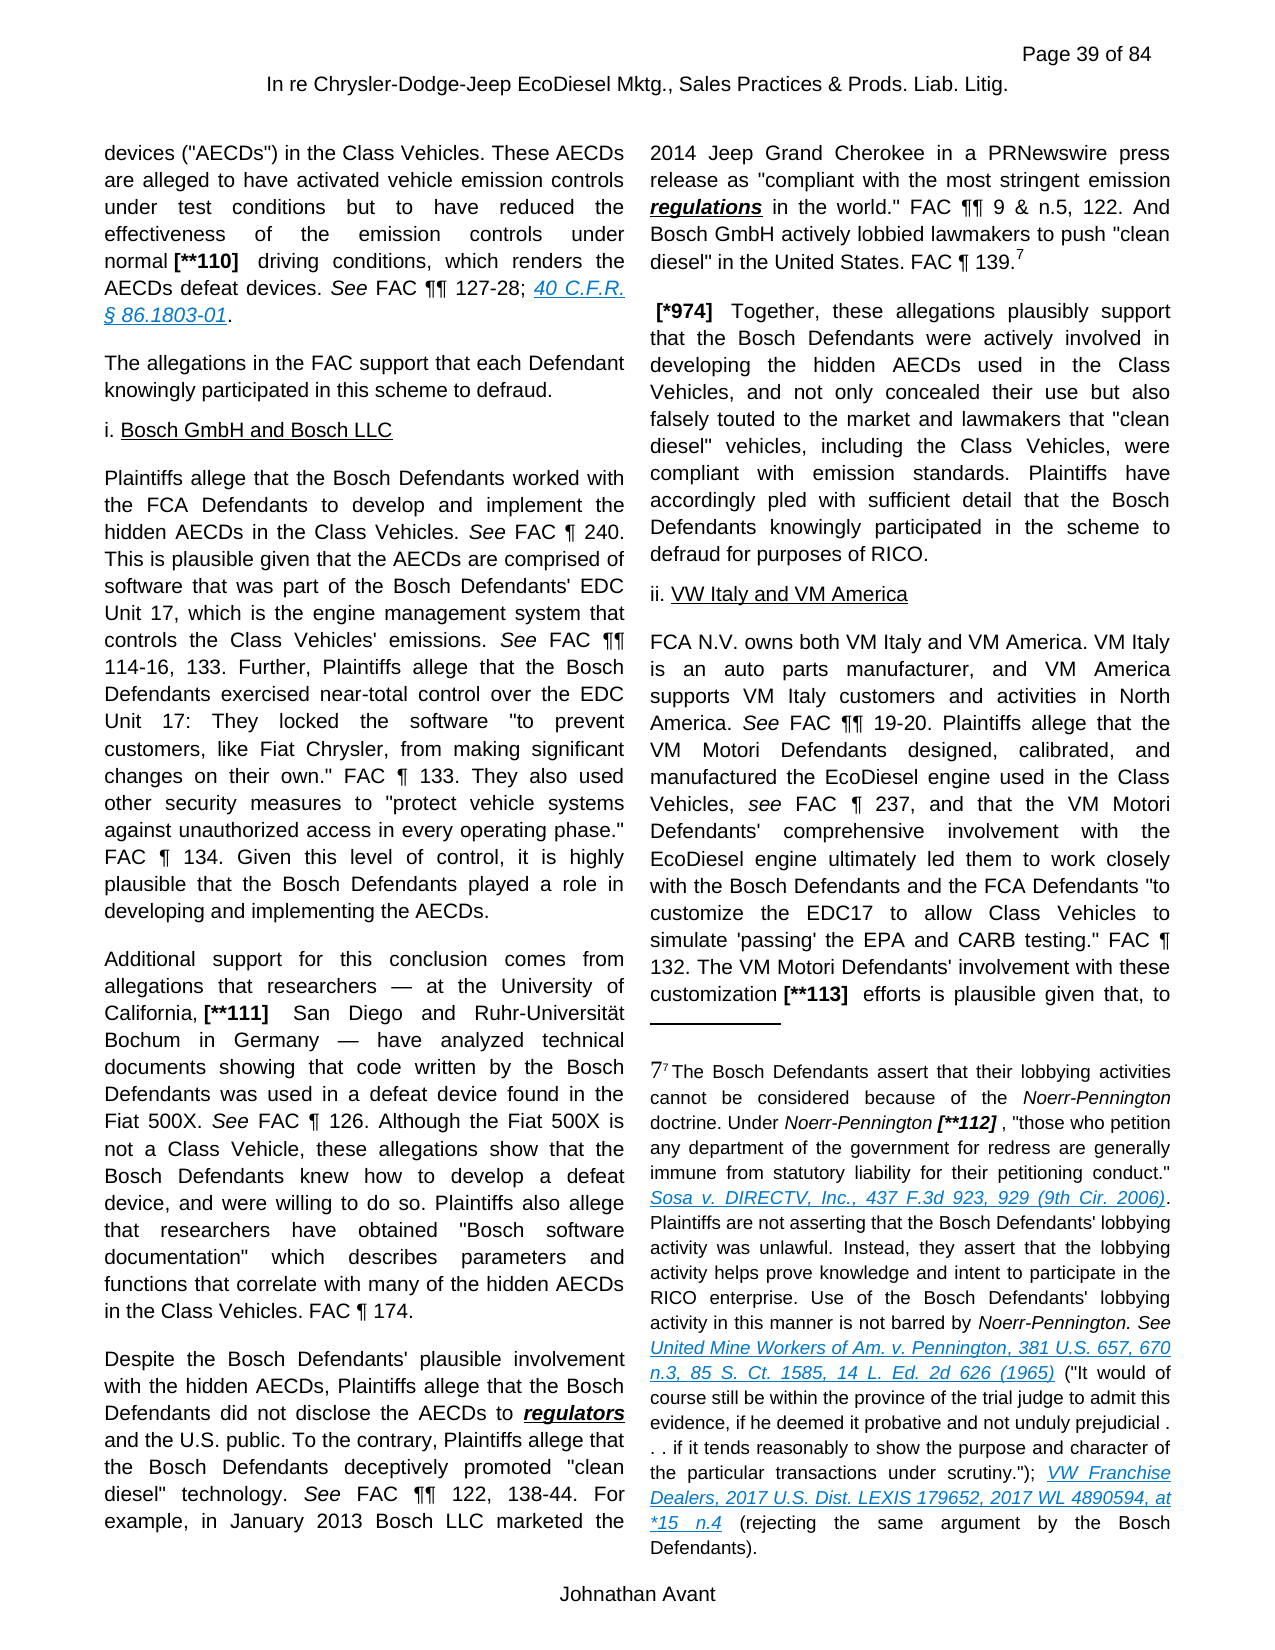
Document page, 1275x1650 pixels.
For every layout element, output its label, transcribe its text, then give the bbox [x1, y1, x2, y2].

text [*974] Together, these allegations plausibly support that the Bosch Defendants were actively involved in developing the hidden AECDs used in the Class Vehicles, and not only concealed their use but also falsely touted to the market and lawmakers that "clean diesel" vehicles, including the Class Vehicles, were compliant with emission standards. Plaintiffs have accordingly pled with sufficient detail that the Bosch Defendants knowingly participated in the scheme to defraud for purposes of RICO. [650, 295, 1171, 566]
text ii. VW Italy and VM America [650, 579, 1171, 606]
text The allegations in the FAC support that each Defendant knowingly participated in this scheme to defraud. [104, 348, 625, 402]
text i. Bosch GmbH and Bosch LLC [104, 414, 625, 442]
text Plaintiffs allege that the Bosch Defendants worked with the FCA Defendants to develop and implement the hidden AECDs in the Class Vehicles. See FAC ¶ 240. This is plausible given that the AECDs are comprised of software that was part of the Bosch Defendants' EDC Unit 17, which is the engine management system that controls the Class Vehicles' emissions. See FAC ¶¶ 114-16, 133. Further, Plaintiffs allege that the Bosch Defendants exercised near-total control over the EDC Unit 17: They locked the software "to prevent customers, like Fiat Chrysler, from making significant changes on their own." FAC ¶ 133. They also used other security measures to "protect vehicle systems against unauthorized access in every operating phase." FAC ¶ 134. Given this level of control, it is highly plausible that the Bosch Defendants played a role in developing and implementing the AECDs. [104, 462, 625, 923]
text Despite the Bosch Defendants' plausible involvement with the hidden AECDs, Plaintiffs allege that the Bosch Defendants did not disclose the AECDs to regulators and the U.S. public. To the contrary, Plaintiffs allege that the Bosch Defendants deceptively promoted "clean diesel" technology. See FAC ¶¶ 122, 138-44. For example, in January 2013 Bosch LLC marketed the 2014 Jeep Grand Cherokee in a PRNewswire press release as "compliant with the most stringent emission regulations in the world." FAC ¶¶ 9 & n.5, 122. And Bosch GmbH actively lobbied lawmakers to push "clean diesel" in the United States. FAC ¶ 139.7 [650, 137, 1171, 274]
text Additional support for this conclusion comes from allegations that researchers — at the University of California, [**111] San Diego and Ruhr-Universität Bochum in Germany — have analyzed technical documents showing that code written by the Bosch Defendants was used in a defeat device found in the Fiat 500X. See FAC ¶ 126. Although the Fiat 500X is not a Class Vehicle, these allegations show that the Bosch Defendants knew how to develop a defeat device, and were willing to do so. Plaintiffs also allege that researchers have obtained "Bosch software documentation" which describes parameters and functions that correlate with many of the hidden AECDs in the Class Vehicles. FAC ¶ 174. [104, 944, 625, 1323]
text Despite the Bosch Defendants' plausible involvement with the hidden AECDs, Plaintiffs allege that the Bosch Defendants did not disclose the AECDs to regulators and the U.S. public. To the contrary, Plaintiffs allege that the Bosch Defendants deceptively promoted "clean diesel" technology. See FAC ¶¶ 122, 138-44. For example, in January 2013 Bosch LLC marketed the 2014 Jeep Grand Cherokee in a PRNewswire press release as "compliant with the most stringent emission regulations in the world." FAC ¶¶ 9 & n.5, 122. And Bosch GmbH actively lobbied lawmakers to push "clean diesel" in the United States. FAC ¶ 139.7 [104, 1344, 625, 1533]
text FCA N.V. owns both VM Italy and VM America. VM Italy is an auto parts manufacturer, and VM America supports VM Italy customers and activities in North America. See FAC ¶¶ 19-20. Plaintiffs allege that the VM Motori Defendants designed, calibrated, and manufactured the EcoDiesel engine used in the Class Vehicles, see FAC ¶ 237, and that the VM Motori Defendants' comprehensive involvement with the EcoDiesel engine ultimately led them to work closely with the Bosch Defendants and the FCA Defendants "to customize the EDC17 to allow Class Vehicles to simulate 'passing' the EPA and CARB testing." FAC ¶ 132. The VM Motori Defendants' involvement with these customization [**113] efforts is plausible given that, to run effectively, the EcoDiesel engines required a careful balancing between engine performance and emission levels. See FAC ¶¶ 110-13. It is therefore plausible that the VM Defendants were responsible not only for the nuts and bolts of the EcoDiesel engine (managing elements such as power and performance), but also for how the EcoDiesel engine generated and treated emissions. This conclusion is supported further by allegations that the VM Motori Defendants participated in "[e]xhaust after-treatment system development, and [e]nvironmental trips (hot/cold climate, high altitude, etc.)." FAC ¶ 120. And the VM Motori Defendants' facilities included a "Rolling dyno for vehicle emission measurement and 17 engine test benches for emission/performance development." FAC ¶ 237. Further, Plaintiffs allege that the VM Motori Defendants "provided information to FCA [US] for inclusion in the COC and EO applications," FAC ¶ 237, which also supports that the VM Motori Defendants were involved with the Class Vehicles' emissions. [650, 627, 1171, 1006]
